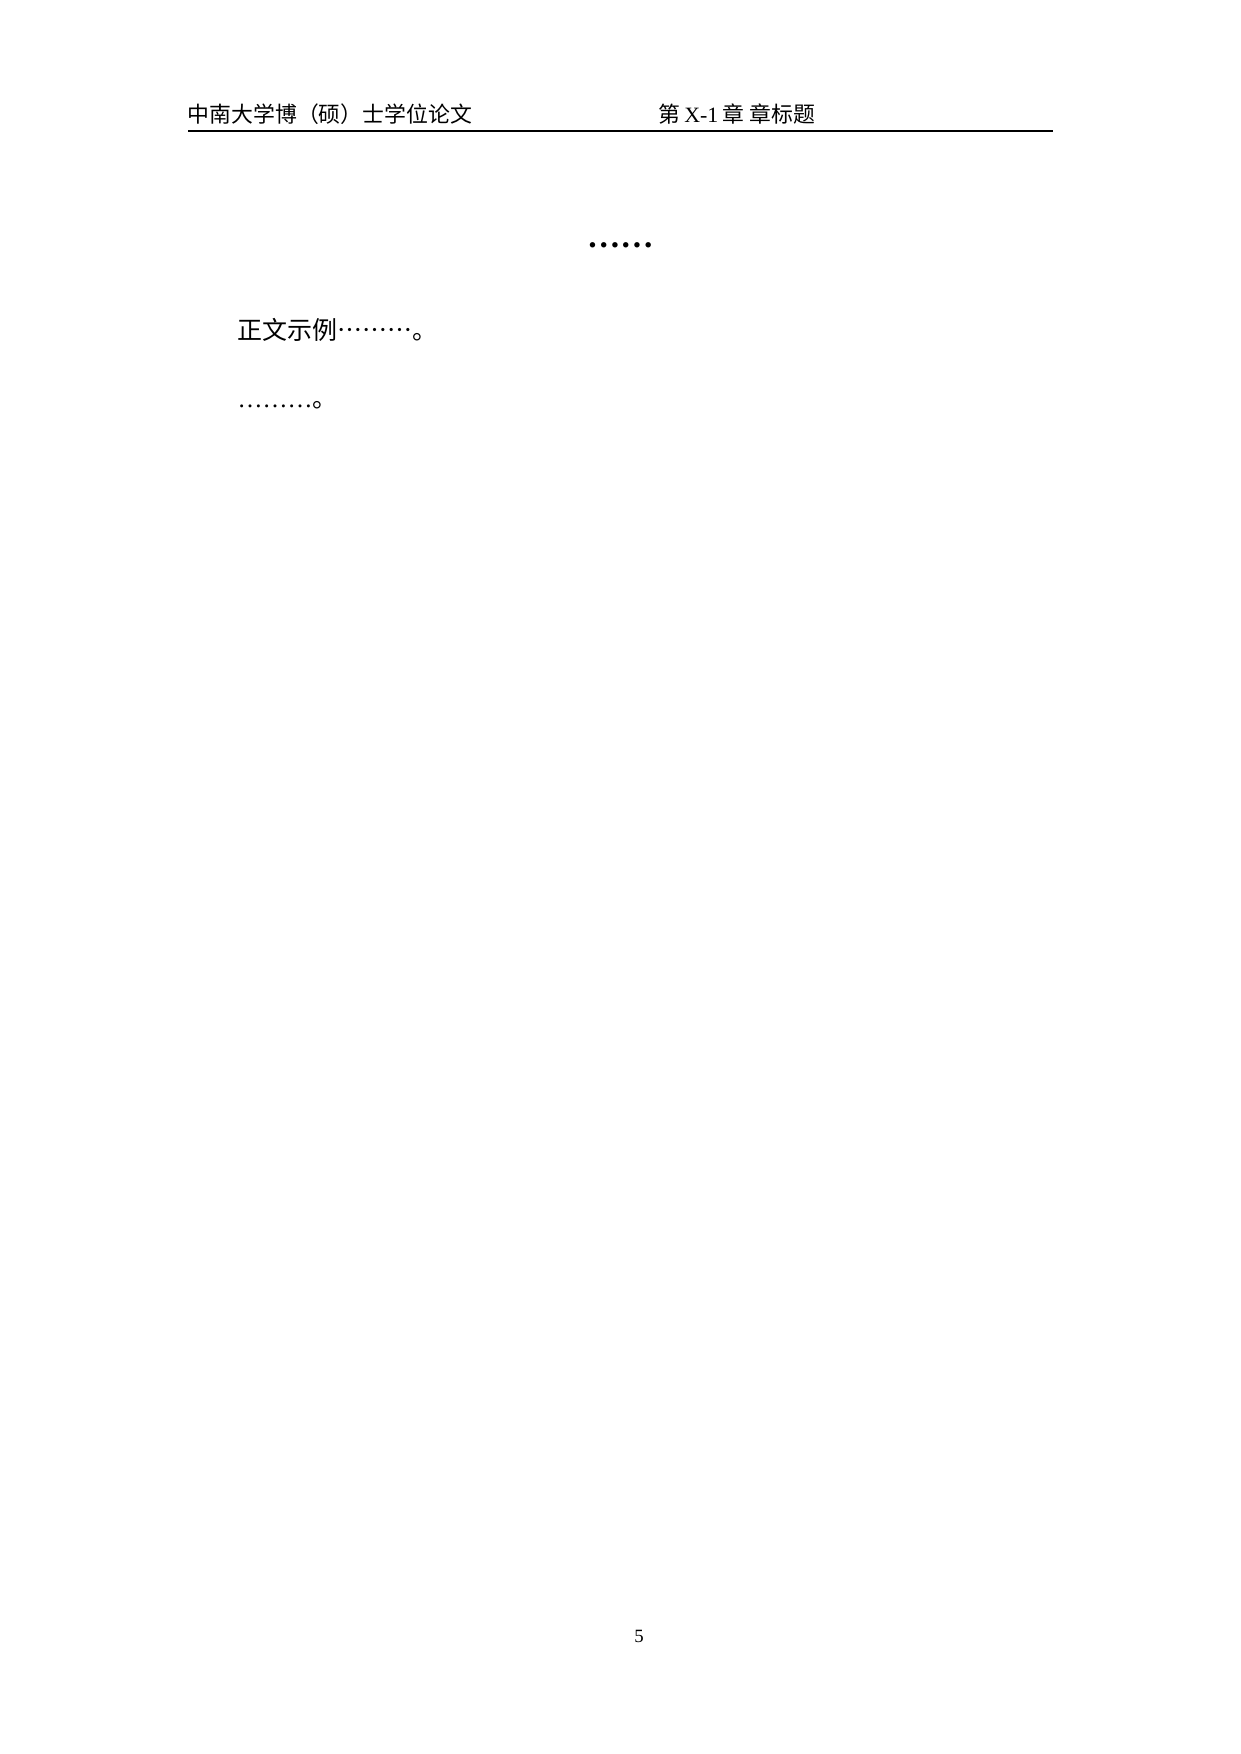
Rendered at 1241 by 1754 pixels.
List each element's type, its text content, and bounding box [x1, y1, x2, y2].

text 正文示例………。 [187, 294, 1053, 362]
text ………。 [187, 362, 1053, 430]
subtitle …… [187, 201, 1053, 269]
